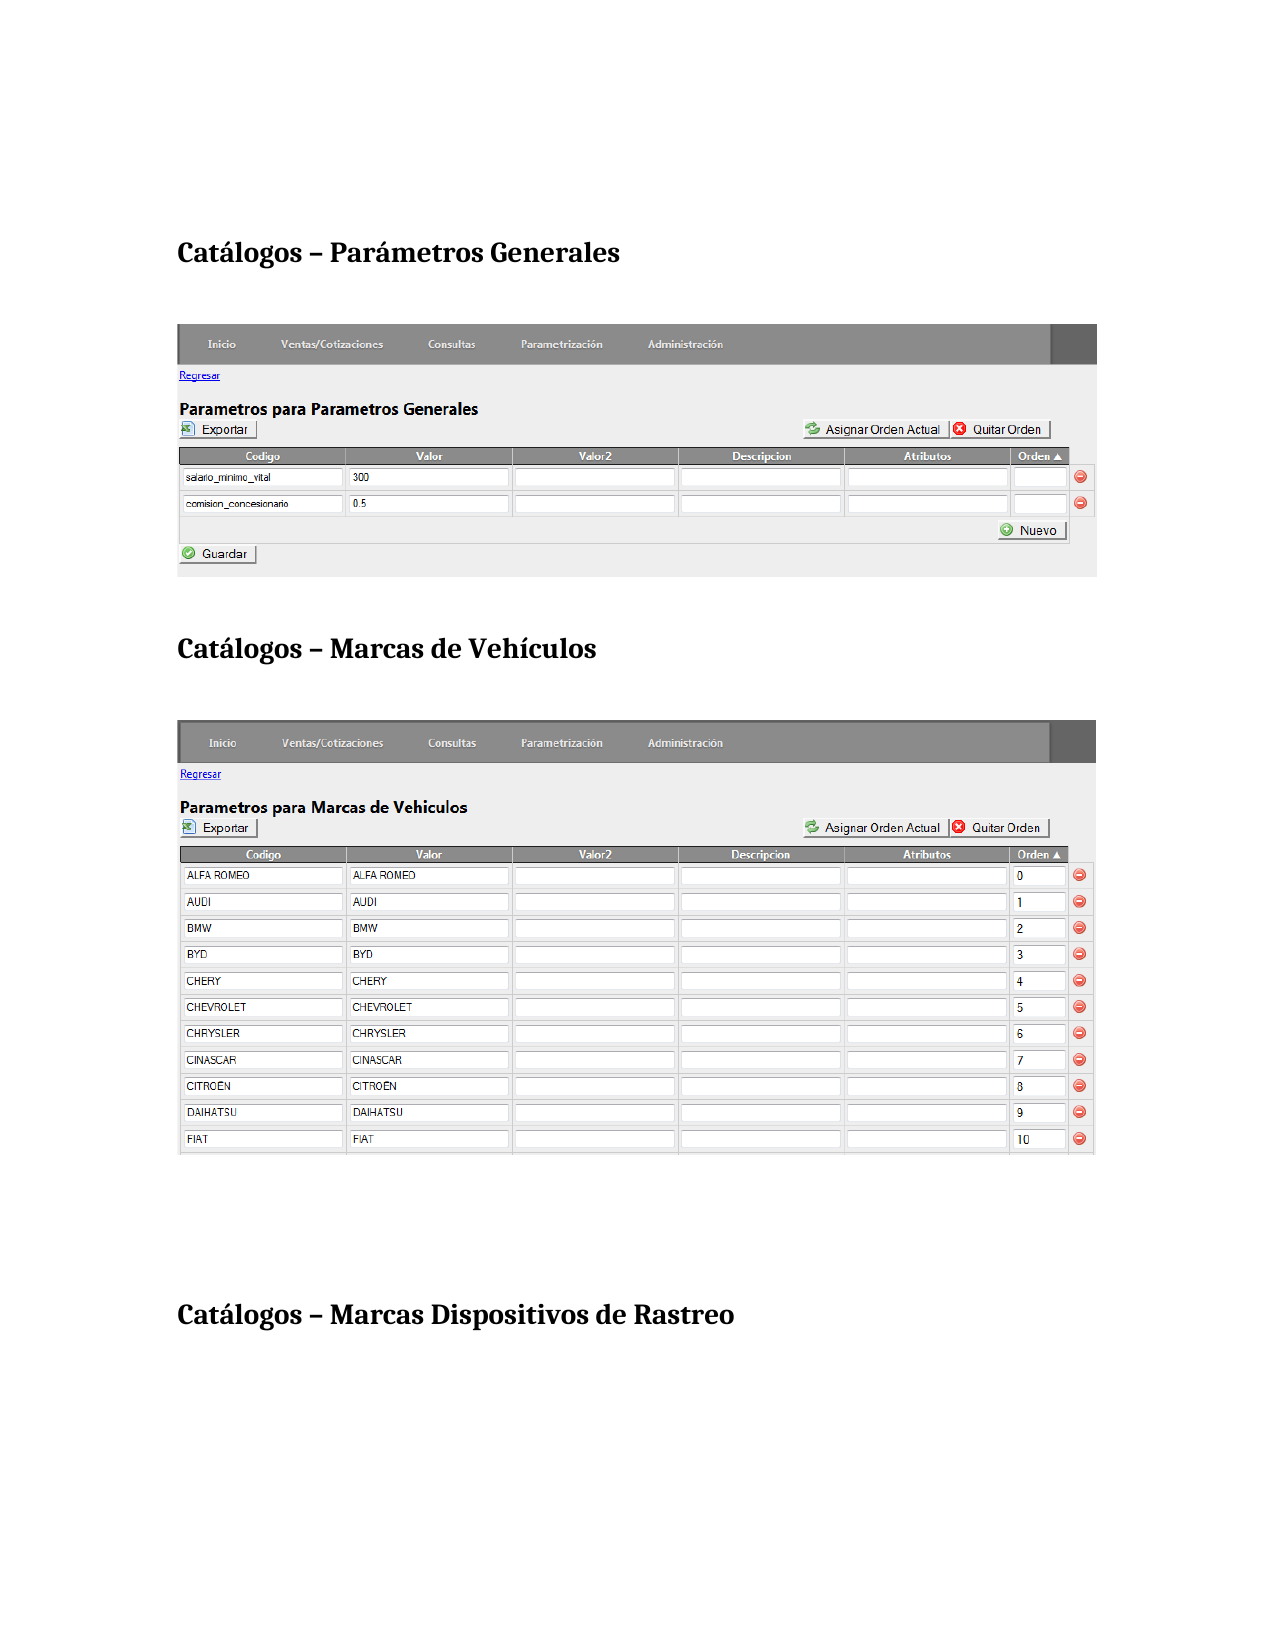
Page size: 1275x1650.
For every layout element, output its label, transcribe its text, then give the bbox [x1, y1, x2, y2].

picture [177, 324, 1097, 577]
subtitle Catálogos – Marcas Dispositivos de Rastreo [177, 1298, 1098, 1332]
subtitle Catálogos – Parámetros Generales [177, 236, 1098, 270]
subtitle Catálogos – Marcas de Vehículos [177, 632, 1098, 665]
picture [177, 720, 1096, 1155]
